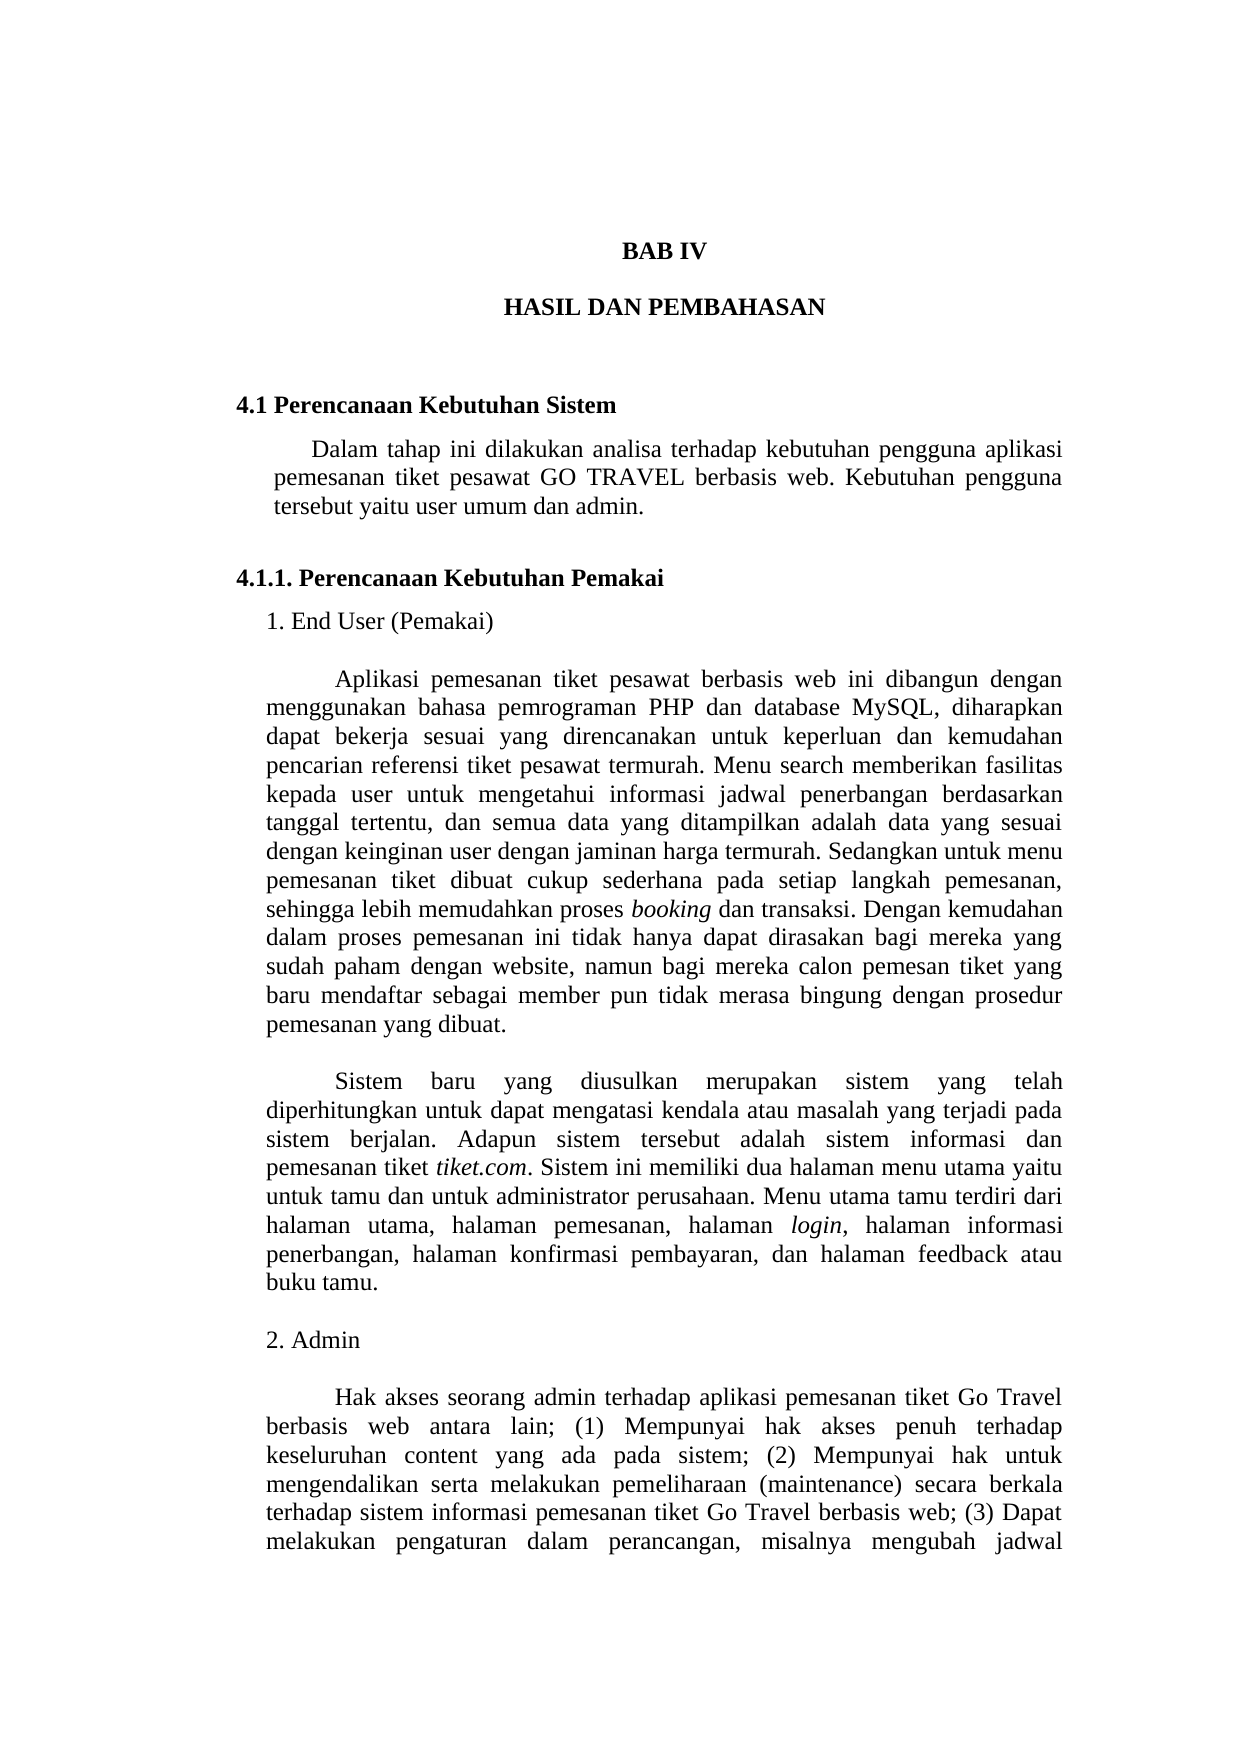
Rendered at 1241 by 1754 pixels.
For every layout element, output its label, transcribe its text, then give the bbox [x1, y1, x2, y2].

subtitle HASIL DAN PEMBAHASAN [266, 292, 1063, 321]
subtitle 4.1.1. Perencanaan Kebutuhan Pemakai [236, 563, 1063, 592]
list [266, 1382, 1063, 1555]
list Dalam tahap ini dilakukan analisa terhadap kebutuhan pengguna aplikasi pemesanan tiket pesawat GO TRAVEL berbasis web. Kebutuhan pengguna tersebut yaitu user umum dan admin. [274, 434, 1063, 520]
list 1. End User (Pemakai) [251, 606, 1063, 635]
list Aplikasi pemesanan tiket pesawat berbasis web ini dibangun dengan menggunakan bahasa pemrograman PHP dan database MySQL, diharapkan dapat bekerja sesuai yang direncanakan untuk keperluan dan kemudahan pencarian referensi tiket pesawat termurah. Menu search memberikan fasilitas kepada user untuk mengetahui informasi jadwal penerbangan berdasarkan tanggal tertentu, dan semua data yang ditampilkan adalah data yang sesuai dengan keinginan user dengan jaminan harga termurah. Sedangkan untuk menu pemesanan tiket dibuat cukup sederhana pada setiap langkah pemesanan, sehingga lebih memudahkan proses booking dan transaksi. Dengan kemudahan dalam proses pemesanan ini tidak hanya dapat dirasakan bagi mereka yang sudah paham dengan website, namun bagi mereka calon pemesan tiket yang baru mendaftar sebagai member pun tidak merasa bingung dengan prosedur pemesanan yang dibuat. [266, 664, 1063, 1037]
subtitle Perencanaan Kebutuhan Sistem [236, 391, 1063, 419]
list Sistem baru yang diusulkan merupakan sistem yang telah diperhitungkan untuk dapat mengatasi kendala atau masalah yang terjadi pada sistem berjalan. Adapun sistem tersebut adalah sistem informasi dan pemesanan tiket tiket.com. Sistem ini memiliki dua halaman menu utama yaitu untuk tamu dan untuk administrator perusahaan. Menu utama tamu terdiri dari halaman utama, halaman pemesanan, halaman login, halaman informasi penerbangan, halaman konfirmasi pembayaran, dan halaman feedback atau buku tamu. [266, 1066, 1063, 1296]
subtitle BAB IV [266, 236, 1063, 265]
list 2. Admin [266, 1325, 1063, 1354]
